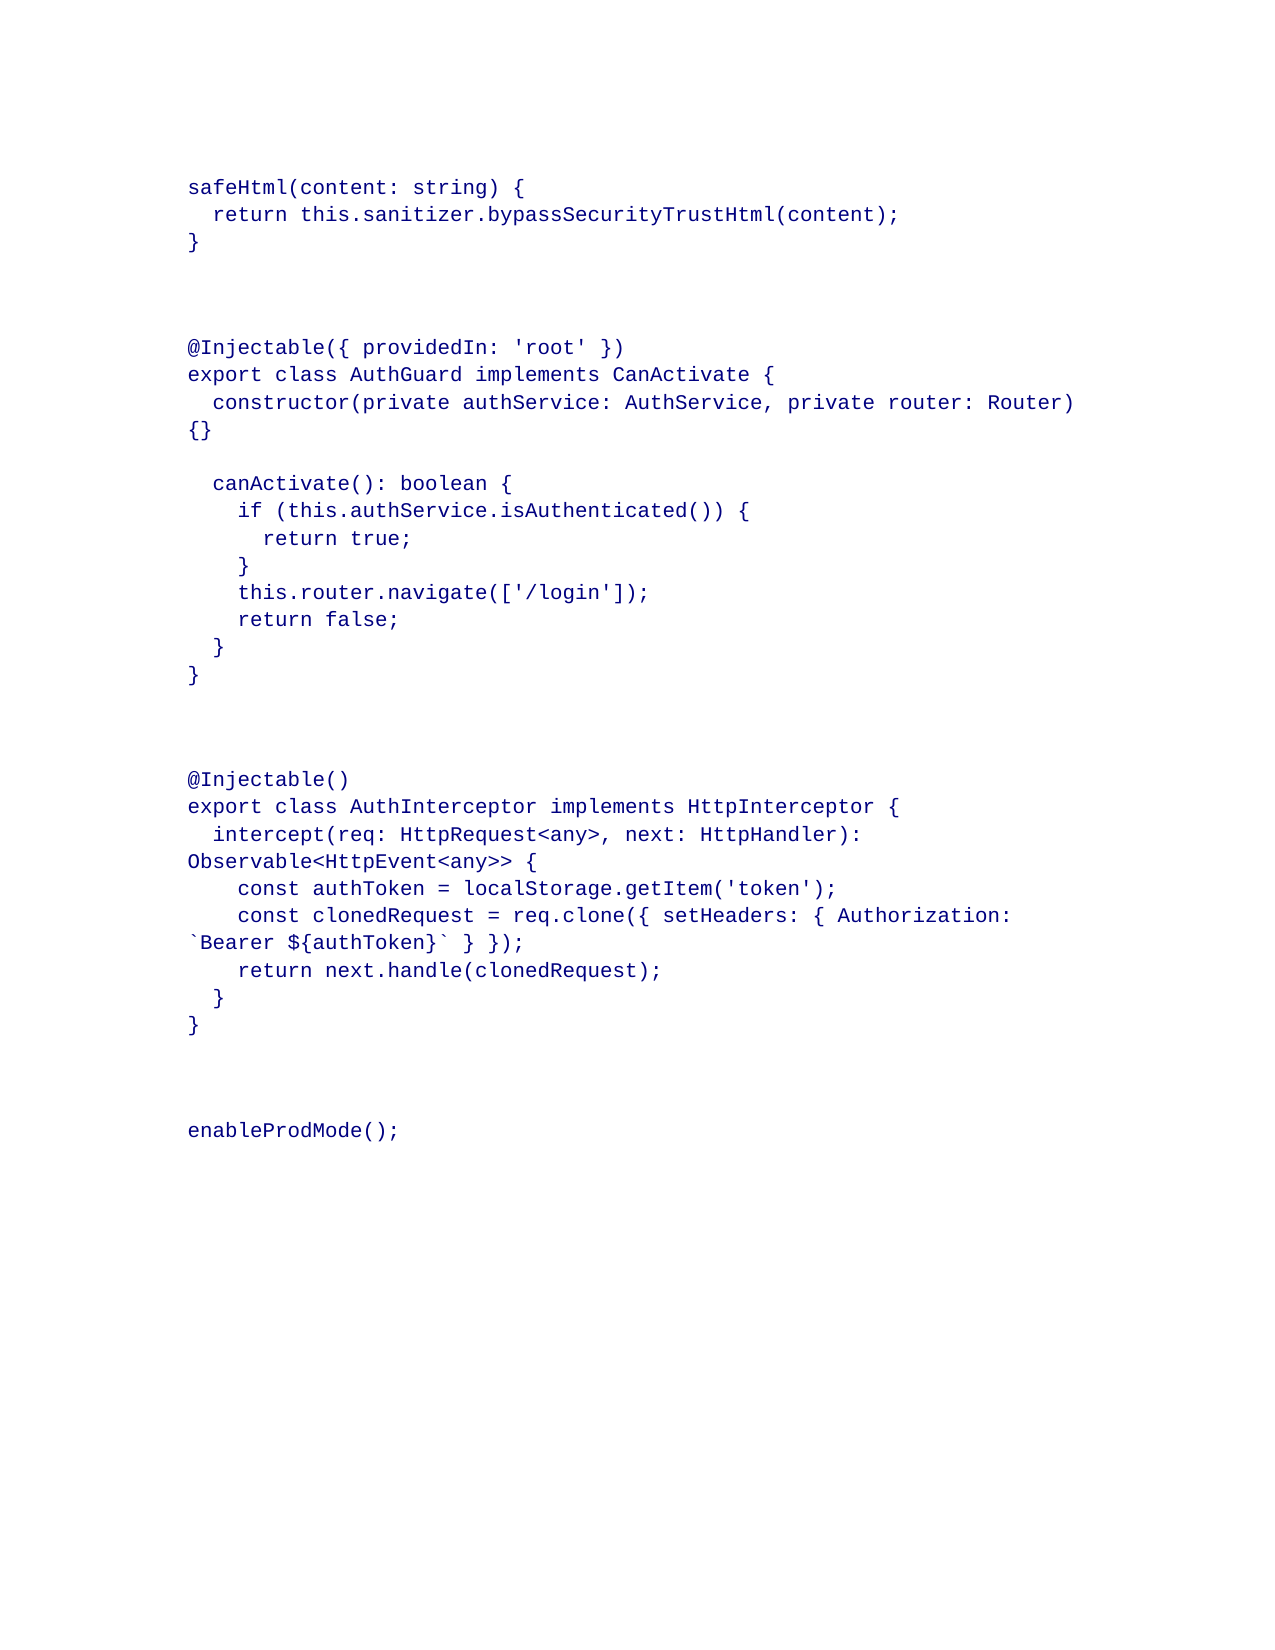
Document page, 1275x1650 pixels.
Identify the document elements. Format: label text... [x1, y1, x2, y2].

text @Injectable() export class AuthInterceptor implements HttpInterceptor { intercept(req: HttpRequest<any>, next: HttpHandler): Observable<HttpEvent<any>> { const authToken = localStorage.getItem('token'); const clonedRequest = req.clone({ setHeaders: { Authorization: `Bearer ${authToken}` } }); return next.handle(clonedRequest); } } [187, 742, 1087, 1068]
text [187, 150, 1087, 285]
text @Injectable({ providedIn: 'root' }) export class AuthGuard implements CanActivate { constructor(private authService: AuthService, private router: Router) {} canActivate(): boolean { if (this.authService.isAuthenticated()) { return true; } this.router.navigate(['/login']); return false; } } [187, 310, 1087, 717]
text enableProdMode(); [187, 1092, 1087, 1173]
